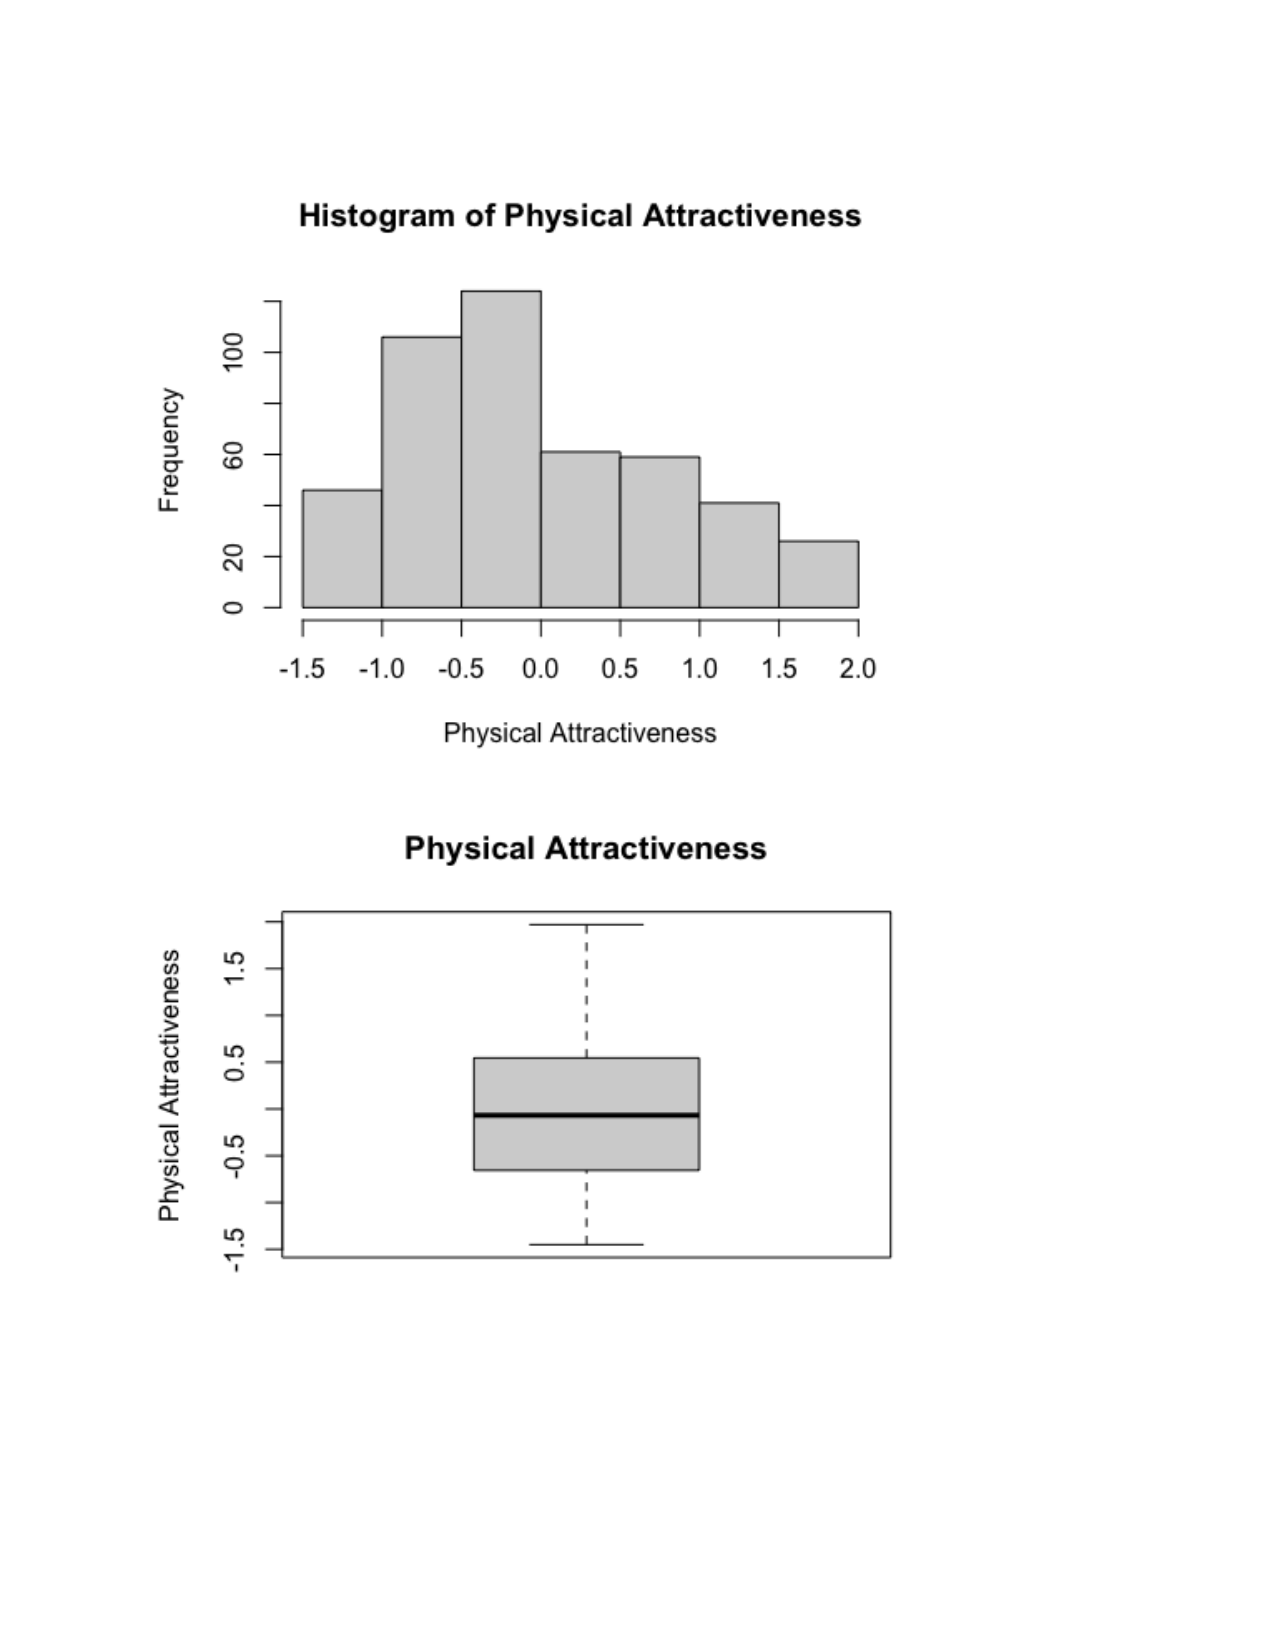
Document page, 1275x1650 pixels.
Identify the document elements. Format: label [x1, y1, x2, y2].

picture [150, 150, 959, 1421]
